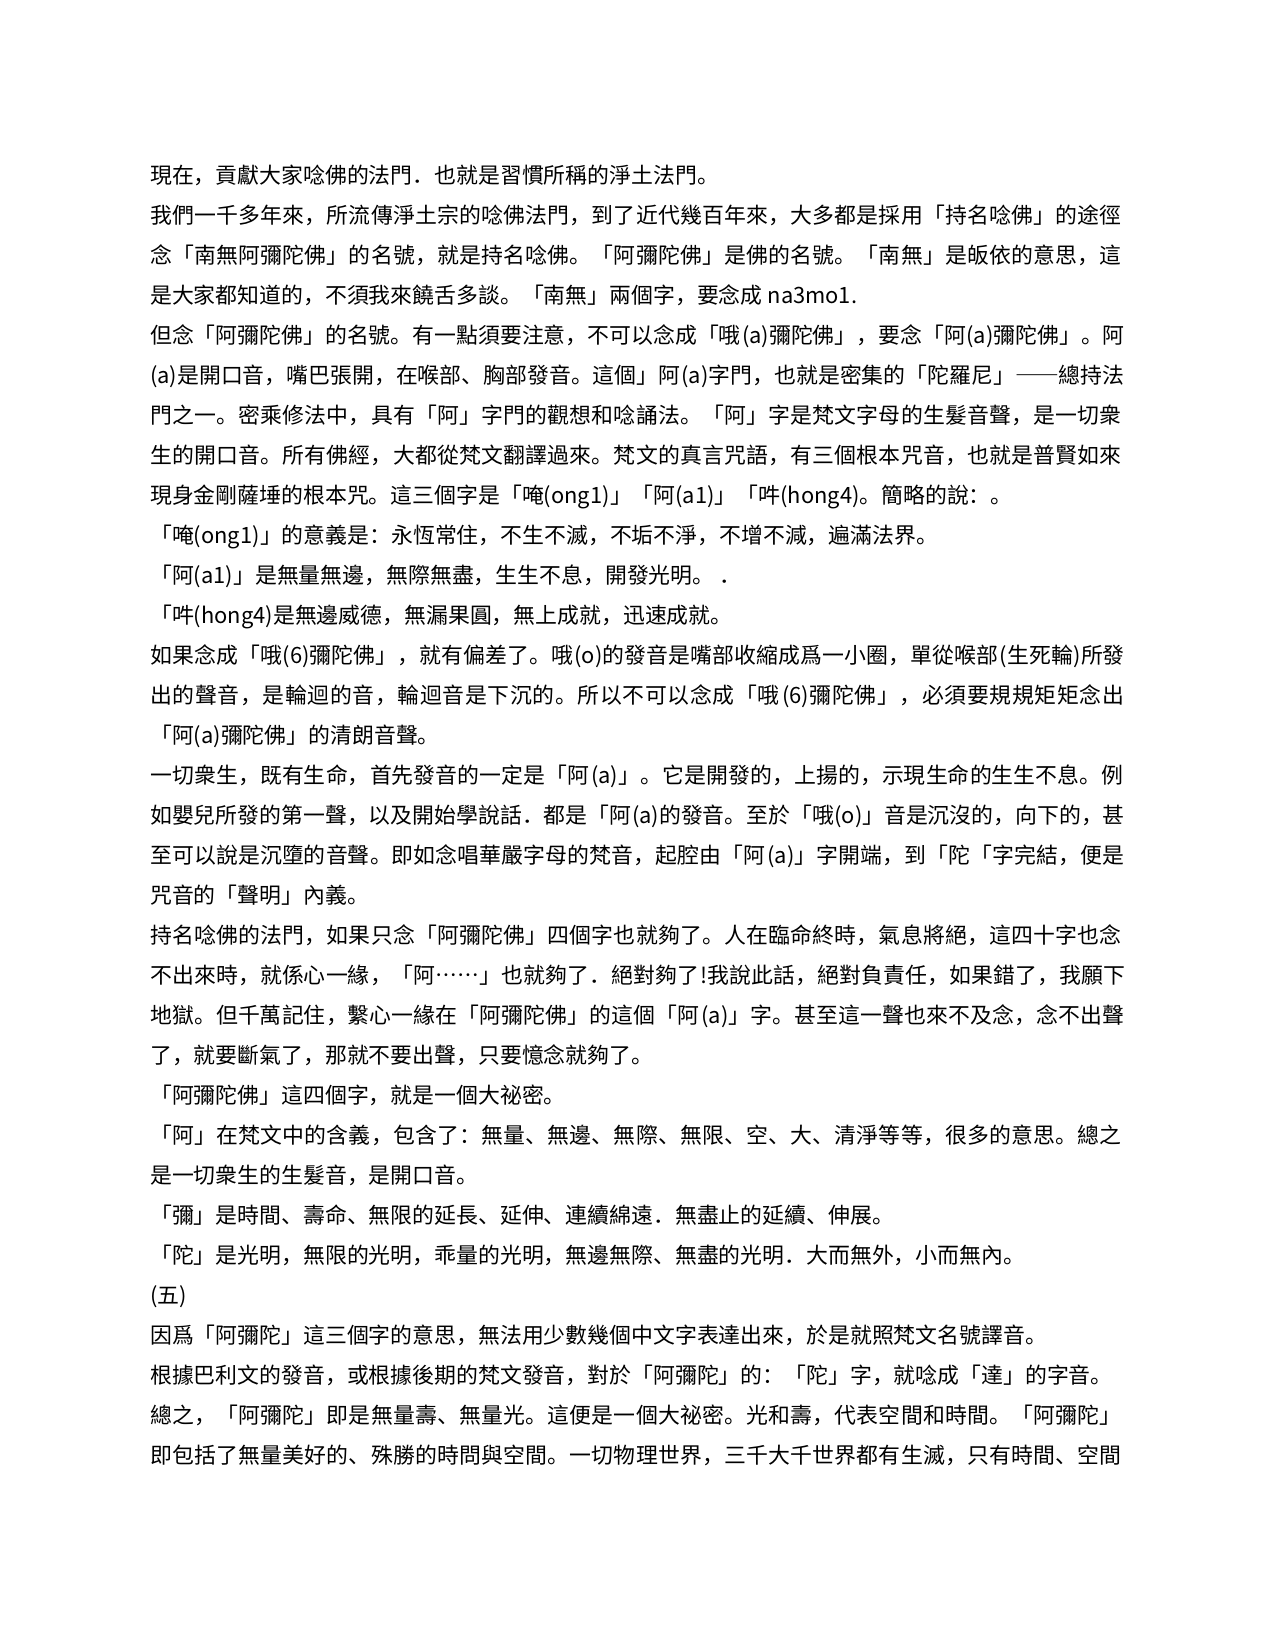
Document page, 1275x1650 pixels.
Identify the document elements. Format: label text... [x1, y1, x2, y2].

text 「阿」在梵文中的含義，包含了：無量、無邊、無際、無限、空、大、清淨等等，很多的意思。總之，是一切衆生的生髮音，是開口音。 [150, 1110, 1125, 1190]
text 如果念成「哦(6)彌陀佛」，就有偏差了。哦(o)的發音是嘴部收縮成爲一小圈，單從喉部(生死輪)所發出的聲音，是輪迴的音，輪迴音是下沉的。所以不可以念成「哦(6)彌陀佛」，必須要規規矩矩念出「阿(a)彌陀佛」的清朗音聲。 [150, 630, 1125, 750]
text 持名唸佛的法門，如果只念「阿彌陀佛」四個字也就夠了。人在臨命終時，氣息將絕，這四十字也念不出來時，就係心一緣，「阿……」也就夠了．絕對夠了!我說此話，絕對負責任，如果錯了，我願下地獄。但千萬記住，繫心一緣在「阿彌陀佛」的這個「阿(a)」字。甚至這一聲也來不及念，念不出聲了，就要斷氣了，那就不要出聲，只要憶念就夠了。 [150, 910, 1125, 1070]
text 「唵(ong1)」的意義是：永恆常住，不生不滅，不垢不淨，不增不減，遍滿法界。 [150, 510, 1125, 550]
text 但念「阿彌陀佛」的名號。有一點須要注意，不可以念成「哦(a)彌陀佛」，要念「阿(a)彌陀佛」。阿(a)是開口音，嘴巴張開，在喉部、胸部發音。這個」阿(a)字門，也就是密集的「陀羅尼」——總持法門之一。密乘修法中，具有「阿」字門的觀想和唸誦法。「阿」字是梵文字母的生髮音聲，是一切衆生的開口音。所有佛經，大都從梵文翻譯過來。梵文的真言咒語，有三個根本咒音，也就是普賢如來現身金剛薩埵的根本咒。這三個字是「唵(ong1)」「阿(a1)」「吽(hong4)。簡略的說：。 [150, 310, 1125, 510]
text 我們一千多年來，所流傳淨土宗的唸佛法門，到了近代幾百年來，大多都是採用「持名唸佛」的途徑，念「南無阿彌陀佛」的名號，就是持名唸佛。「阿彌陀佛」是佛的名號。「南無」是皈依的意思，這是大家都知道的，不須我來饒舌多談。「南無」兩個字，要念成 na3mo1. [150, 190, 1125, 310]
text 「陀」是光明，無限的光明，乖量的光明，無邊無際、無盡的光明．大而無外，小而無內。 [150, 1230, 1125, 1270]
text 一切衆生，既有生命，首先發音的一定是「阿(a)」。它是開發的，上揚的，示現生命的生生不息。例如嬰兒所發的第一聲，以及開始學說話．都是「阿(a)的發音。至於「哦(o)」音是沉沒的，向下的，甚至可以說是沉墮的音聲。即如念唱華嚴字母的梵音，起腔由「阿(a)」字開端，到「陀「字完結，便是咒音的「聲明」內義。 [150, 750, 1125, 910]
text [150, 1390, 1125, 1470]
text (五) [150, 1270, 1125, 1310]
text 「阿彌陀佛」這四個字，就是一個大祕密。 [150, 1070, 1125, 1110]
text 「阿(a1)」是無量無邊，無際無盡，生生不息，開發光明。 ． [150, 550, 1125, 590]
text 因爲「阿彌陀」這三個字的意思，無法用少數幾個中文字表達出來，於是就照梵文名號譯音。 [150, 1310, 1125, 1350]
text 現在，貢獻大家唸佛的法門．也就是習慣所稱的淨土法門。 [150, 150, 1125, 190]
text 「彌」是時間、壽命、無限的延長、延伸、連續綿遠．無盡止的延續、伸展。 [150, 1190, 1125, 1230]
text 根據巴利文的發音，或根據後期的梵文發音，對於「阿彌陀」的：「陀」字，就唸成「達」的字音。 [150, 1350, 1125, 1390]
text 「吽(hong4)是無邊威德，無漏果圓，無上成就，迅速成就。 [150, 590, 1125, 630]
